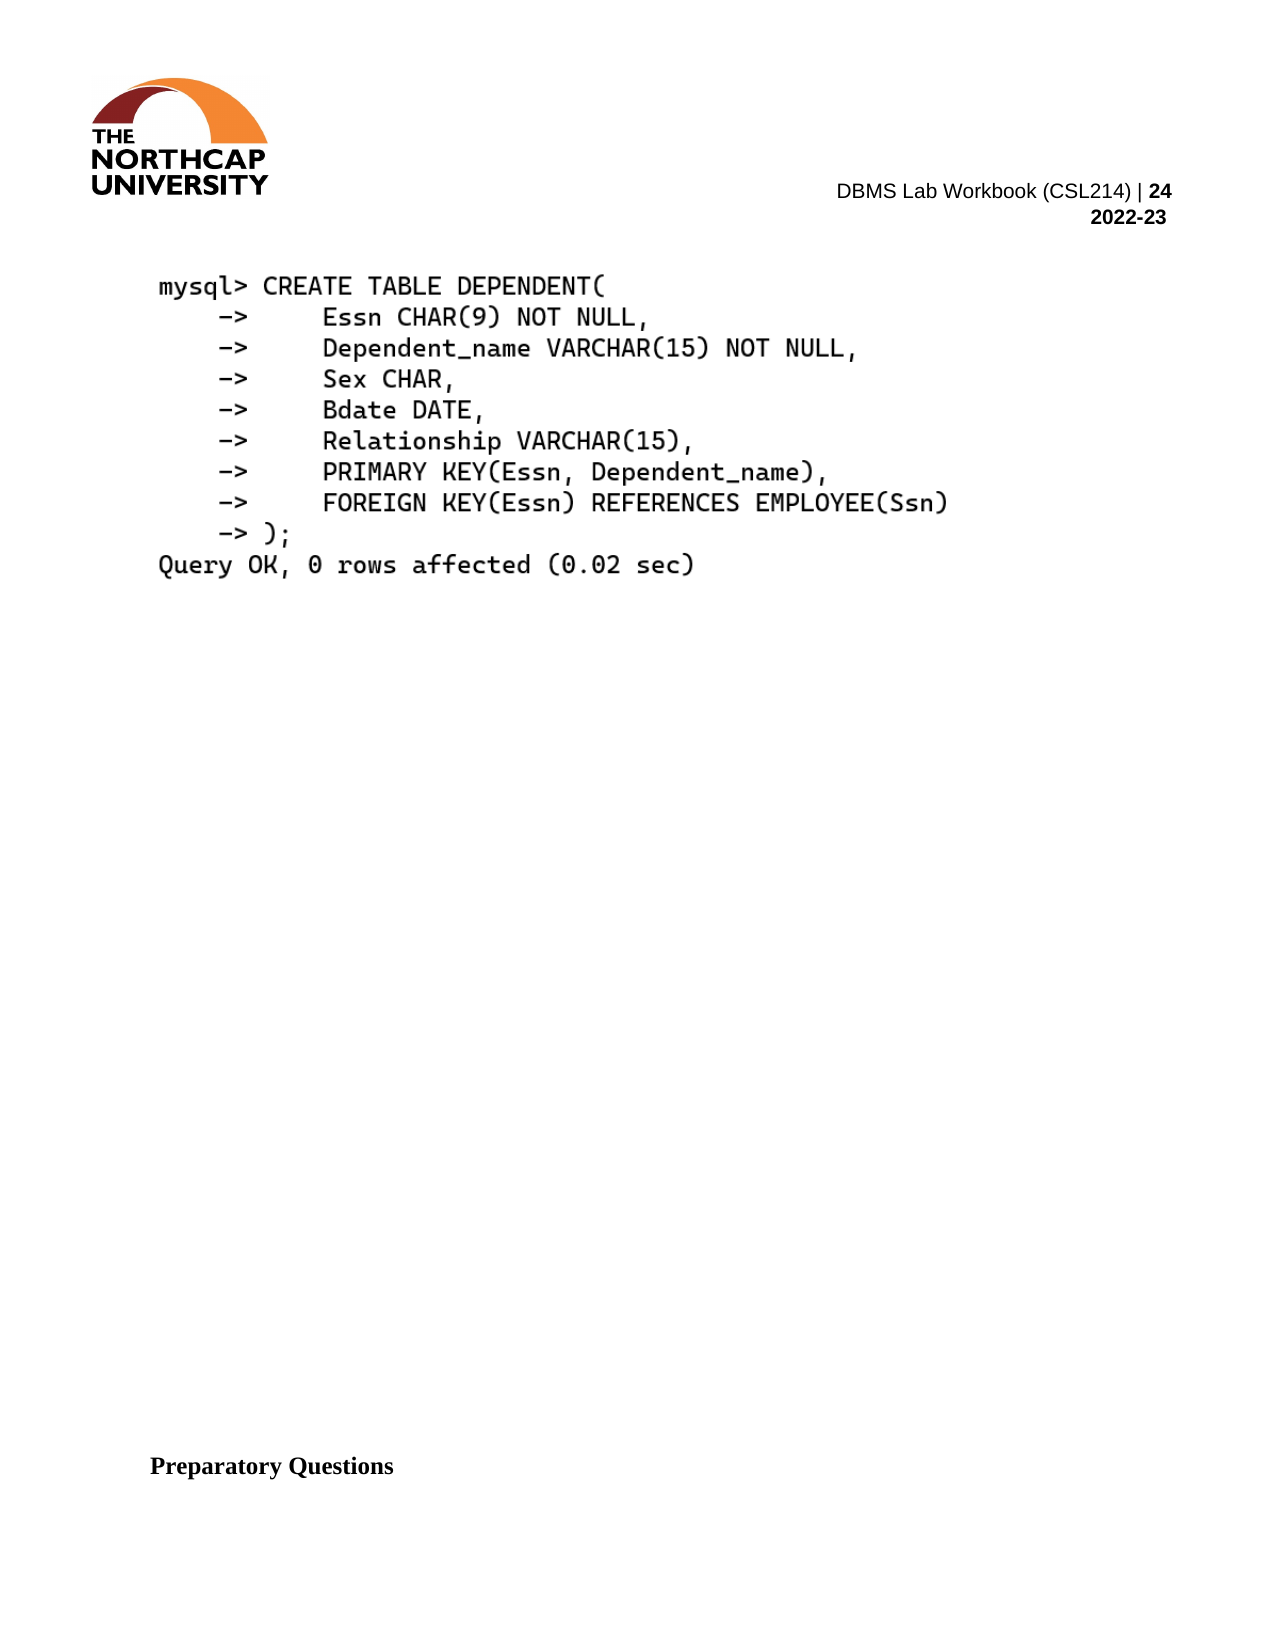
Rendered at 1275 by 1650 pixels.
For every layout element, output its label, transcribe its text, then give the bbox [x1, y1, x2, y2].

picture [150, 252, 1125, 585]
text Preparatory Questions [150, 1451, 1125, 1480]
picture [91, 75, 270, 199]
